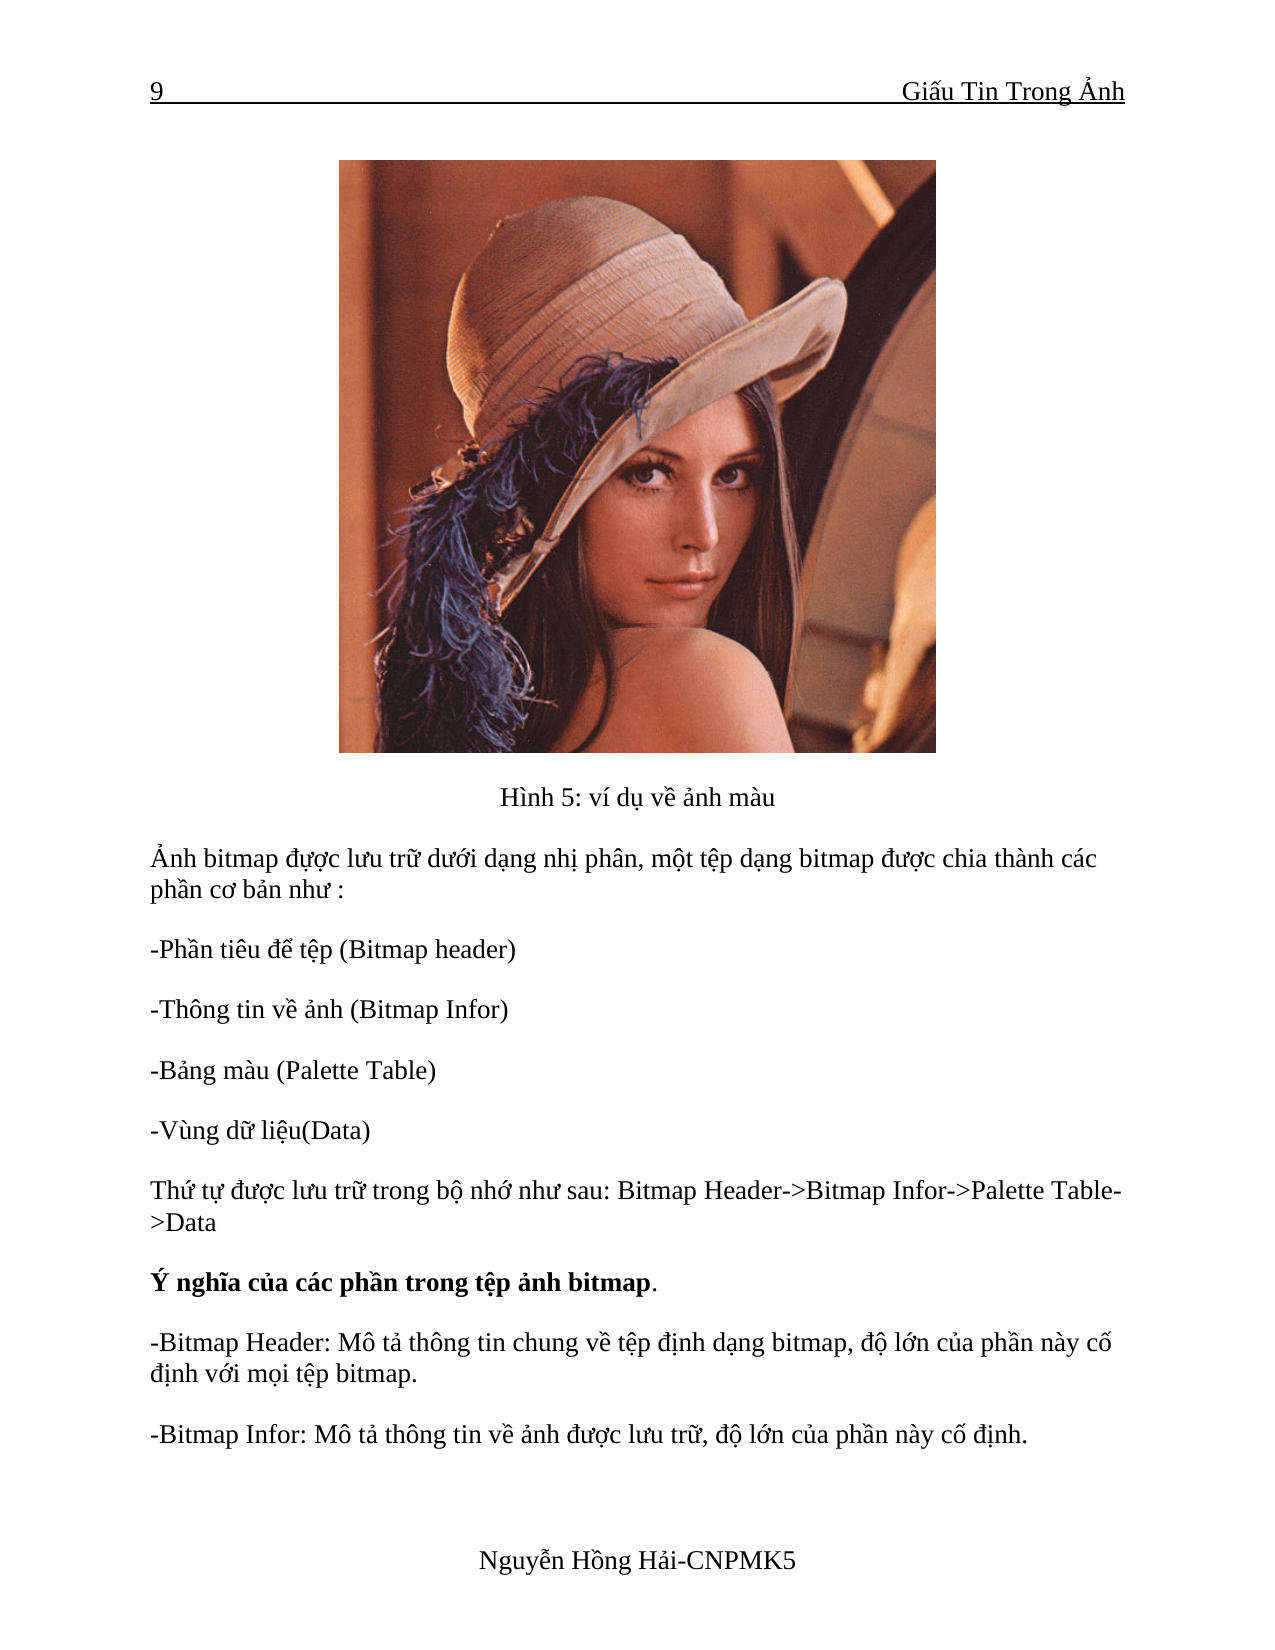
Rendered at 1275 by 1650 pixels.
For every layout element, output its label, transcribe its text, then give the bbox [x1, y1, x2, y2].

picture [339, 160, 936, 753]
text Thứ tự được lưu trữ trong bộ nhớ như sau: Bitmap Header->Bitmap Infor->Palette Table->Data [150, 1174, 1125, 1237]
text -Bitmap Infor: Mô tả thông tin về ảnh được lưu trữ, độ lớn của phần này cố định. [150, 1418, 1125, 1449]
text -Phần tiêu để tệp (Bitmap header) [150, 933, 1125, 964]
text Hình 5: ví dụ về ảnh màu [150, 781, 1125, 813]
text -Thông tin về ảnh (Bitmap Infor) [150, 993, 1125, 1025]
text -Bảng màu (Palette Table) [150, 1054, 1125, 1085]
text Ý nghĩa của các phần trong tệp ảnh bitmap. [150, 1266, 1125, 1297]
text -Bitmap Header: Mô tả thông tin chung về tệp định dạng bitmap, độ lớn của phần này cố định với mọi tệp bitmap. [150, 1326, 1125, 1388]
text -Vùng dữ liệu(Data) [150, 1114, 1125, 1145]
text Ảnh bitmap đựợc lưu trữ dưới dạng nhị phân, một tệp dạng bitmap được chia thành các phần cơ bản như : [150, 842, 1125, 904]
